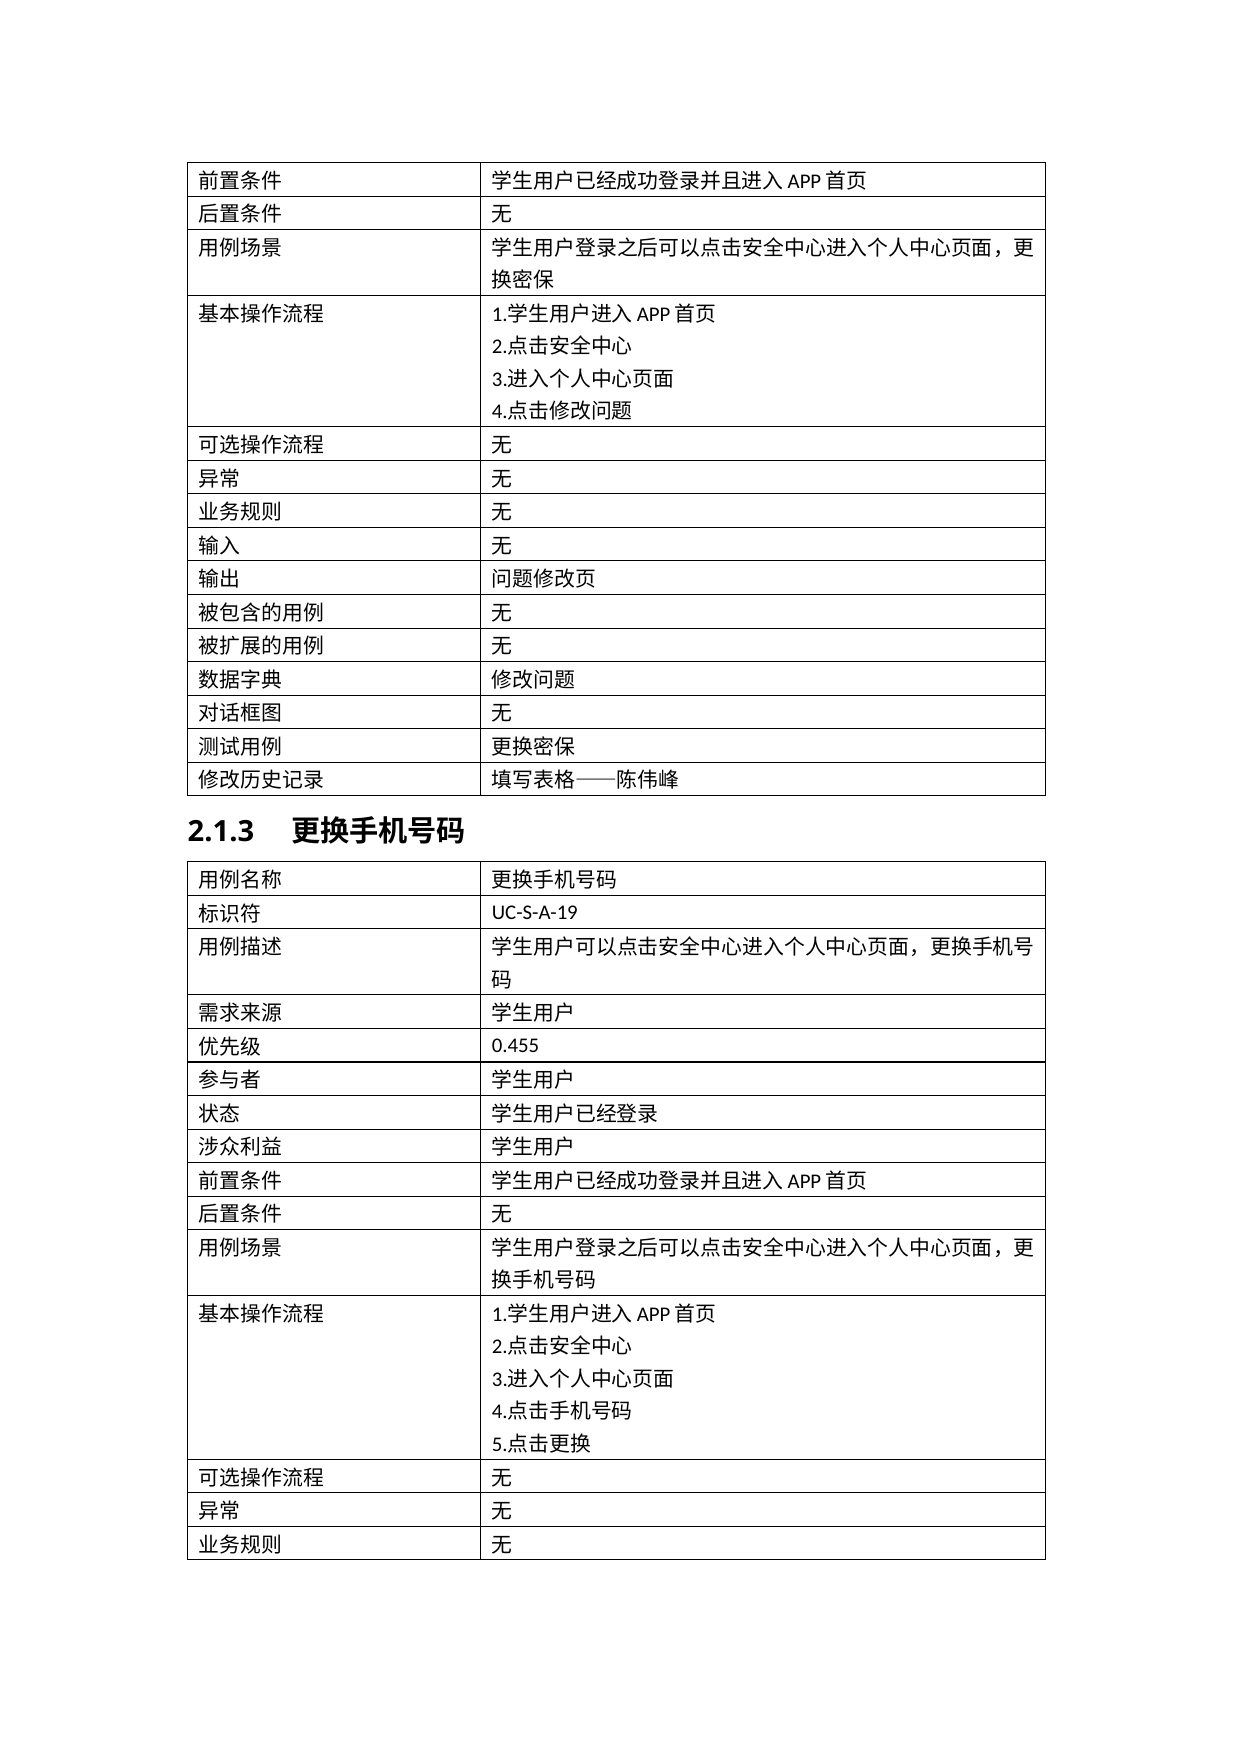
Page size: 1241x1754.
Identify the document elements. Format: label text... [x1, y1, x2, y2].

table_cell 被扩展的用例 [188, 629, 480, 661]
table_cell 业务规则 [188, 1527, 480, 1559]
table_cell 用例描述 [188, 929, 480, 994]
table_cell 后置条件 [188, 1197, 480, 1229]
table_cell 前置条件 [188, 163, 480, 196]
table_cell 测试用例 [188, 729, 480, 762]
table_cell 输入 [188, 528, 480, 560]
table_cell 学生用户已经成功登录并且进入APP首页 [481, 163, 1045, 196]
table_header 用例名称 [188, 862, 480, 895]
table_cell 学生用户已经成功登录并且进入APP首页 [481, 1163, 1045, 1196]
table_cell 输出 [188, 561, 480, 594]
table_cell 修改问题 [481, 662, 1045, 694]
table_cell 无 [481, 629, 1045, 661]
table_cell 1.学生用户进入APP首页 2.点击安全中心 3.进入个人中心页面 4.点击手机号码 5.点击更换 [481, 1296, 1045, 1459]
table_cell 异常 [188, 1493, 480, 1526]
table_cell 优先级 [188, 1029, 480, 1061]
table_cell 标识符 [188, 896, 480, 928]
table_cell 学生用户 [481, 1063, 1045, 1095]
table_cell 学生用户可以点击安全中心进入个人中心页面，更换手机号码 [481, 929, 1045, 994]
table_cell 对话框图 [188, 696, 480, 728]
table_cell 用例场景 [188, 230, 480, 295]
table_cell 无 [481, 461, 1045, 493]
table_cell 用例场景 [188, 1230, 480, 1295]
table_cell 参与者 [188, 1063, 480, 1095]
table_cell 0.455 [481, 1029, 1045, 1061]
table_cell 修改历史记录 [188, 763, 480, 795]
table_cell 无 [481, 1460, 1045, 1492]
table_cell 异常 [188, 461, 480, 493]
text 更换手机号码 [187, 796, 1053, 861]
table_cell 学生用户 [481, 995, 1045, 1028]
table_cell 1.学生用户进入APP首页 2.点击安全中心 3.进入个人中心页面 4.点击修改问题 [481, 296, 1045, 426]
table_cell 无 [481, 528, 1045, 560]
table_cell 无 [481, 494, 1045, 527]
table_cell 问题修改页 [481, 561, 1045, 594]
table_cell 可选操作流程 [188, 1460, 480, 1492]
table_cell 业务规则 [188, 494, 480, 527]
table_cell 学生用户登录之后可以点击安全中心进入个人中心页面，更换密保 [481, 230, 1045, 295]
table_cell 基本操作流程 [188, 296, 480, 426]
table_cell UC-S-A-19 [481, 896, 1045, 928]
table_cell 无 [481, 595, 1045, 627]
table_cell 基本操作流程 [188, 1296, 480, 1459]
table_cell 无 [481, 427, 1045, 460]
table_cell 填写表格——陈伟峰 [481, 763, 1045, 795]
table_cell 前置条件 [188, 1163, 480, 1196]
table_cell 需求来源 [188, 995, 480, 1028]
table_cell 状态 [188, 1096, 480, 1128]
table_cell 无 [481, 1527, 1045, 1559]
table_cell 学生用户已经登录 [481, 1096, 1045, 1128]
table_cell 被包含的用例 [188, 595, 480, 627]
table_cell 涉众利益 [188, 1130, 480, 1162]
table_cell 更换密保 [481, 729, 1045, 762]
table_cell 无 [481, 197, 1045, 229]
table_cell 无 [481, 1197, 1045, 1229]
table_cell 学生用户登录之后可以点击安全中心进入个人中心页面，更换手机号码 [481, 1230, 1045, 1295]
table_header 更换手机号码 [481, 862, 1045, 895]
table_cell 后置条件 [188, 197, 480, 229]
table_cell 可选操作流程 [188, 427, 480, 460]
table_cell 无 [481, 1493, 1045, 1526]
table_cell 学生用户 [481, 1130, 1045, 1162]
table_cell 无 [481, 696, 1045, 728]
table_cell 数据字典 [188, 662, 480, 694]
